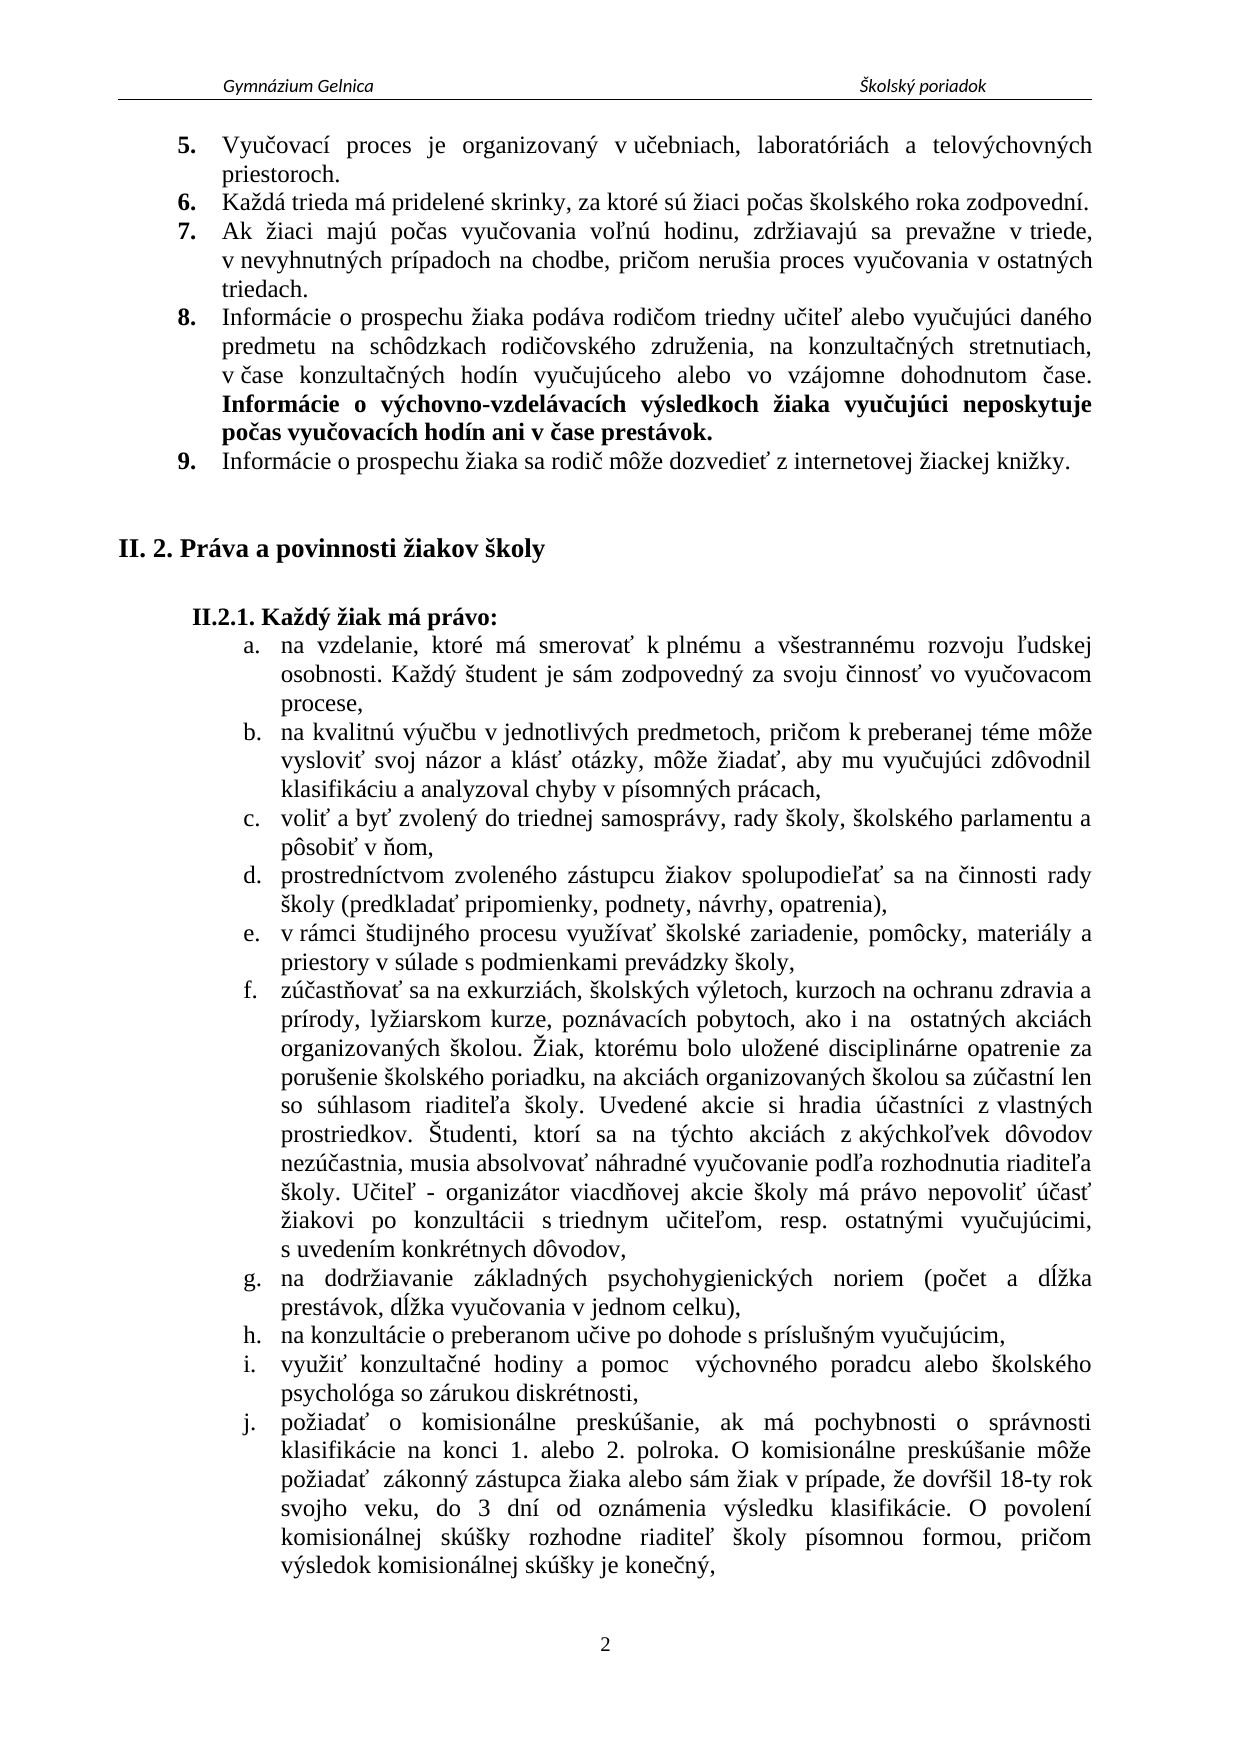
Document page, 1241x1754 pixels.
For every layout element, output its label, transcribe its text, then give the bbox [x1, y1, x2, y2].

list Vyučovací proces je organizovaný v učebniach, laboratóriách a telovýchovných priestoroch. [177, 130, 1092, 187]
list v rámci študijného procesu využívať školské zariadenie, pomôcky, materiály a priestory v súlade s podmienkami prevádzky školy, [243, 918, 1092, 976]
list zúčastňovať sa na exkurziách, školských výletoch, kurzoch na ochranu zdravia a prírody, lyžiarskom kurze, poznávacích pobytoch, ako i na ostatných akciách organizovaných školou. Žiak, ktorému bolo uložené disciplinárne opatrenie za porušenie školského poriadku, na akciách organizovaných školou sa zúčastní len so súhlasom riaditeľa školy. Uvedené akcie si hradia účastníci z vlastných prostriedkov. Študenti, ktorí sa na týchto akciách z akýchkoľvek dôvodov nezúčastnia, musia absolvovať náhradné vyučovanie podľa rozhodnutia riaditeľa školy. Učiteľ - organizátor viacdňovej akcie školy má právo nepovoliť účasť žiakovi po konzultácii s triednym učiteľom, resp. ostatnými vyučujúcimi, s uvedením konkrétnych dôvodov, [243, 976, 1092, 1263]
list na konzultácie o preberanom učive po dohode s príslušným vyučujúcim, [243, 1321, 1092, 1349]
list na vzdelanie, ktoré má smerovať k plnému a všestrannému rozvoju ľudskej osobnosti. Každý študent je sám zodpovedný za svoju činnosť vo vyučovacom procese, [243, 631, 1092, 717]
list požiadať o komisionálne preskúšanie, ak má pochybnosti o správnosti klasifikácie na konci 1. alebo 2. polroka. O komisionálne preskúšanie môže požiadať zákonný zástupca žiaka alebo sám žiak v prípade, že dovŕšil 18-ty rok svojho veku, do 3 dní od oznámenia výsledku klasifikácie. O povolení komisionálnej skúšky rozhodne riaditeľ školy písomnou formou, pričom výsledok komisionálnej skúšky je konečný, [243, 1407, 1092, 1579]
list na dodržiavanie základných psychohygienických noriem (počet a dĺžka prestávok, dĺžka vyučovania v jednom celku), [243, 1263, 1092, 1321]
text II.2.1. Každý žiak má právo: [192, 602, 1092, 631]
list Každá trieda má pridelené skrinky, za ktoré sú žiaci počas školského roka zodpovední. [177, 187, 1092, 216]
list na kvalitnú výučbu v jednotlivých predmetoch, pričom k preberanej téme môže vysloviť svoj názor a klásť otázky, môže žiadať, aby mu vyučujúci zdôvodnil klasifikáciu a analyzoval chyby v písomných prácach, [243, 717, 1092, 803]
text II. 2. Práva a povinnosti žiakov školy [118, 532, 1092, 563]
list voliť a byť zvolený do triednej samosprávy, rady školy, školského parlamentu a pôsobiť v ňom, [243, 803, 1092, 861]
list Informácie o prospechu žiaka podáva rodičom triedny učiteľ alebo vyučujúci daného predmetu na schôdzkach rodičovského združenia, na konzultačných stretnutiach, v čase konzultačných hodín vyučujúceho alebo vo vzájomne dohodnutom čase. Informácie o výchovno-vzdelávacích výsledkoch žiaka vyučujúci neposkytuje počas vyučovacích hodín ani v čase prestávok. [177, 302, 1092, 446]
list Ak žiaci majú počas vyučovania voľnú hodinu, zdržiavajú sa prevažne v triede, v nevyhnutných prípadoch na chodbe, pričom nerušia proces vyučovania v ostatných triedach. [177, 216, 1092, 302]
list prostredníctvom zvoleného zástupcu žiakov spolupodieľať sa na činnosti rady školy (predkladať pripomienky, podnety, návrhy, opatrenia), [243, 861, 1092, 918]
list využiť konzultačné hodiny a pomoc výchovného poradcu alebo školského psychológa so zárukou diskrétnosti, [243, 1349, 1092, 1407]
list Informácie o prospechu žiaka sa rodič môže dozvedieť z internetovej žiackej knižky. [177, 446, 1092, 475]
